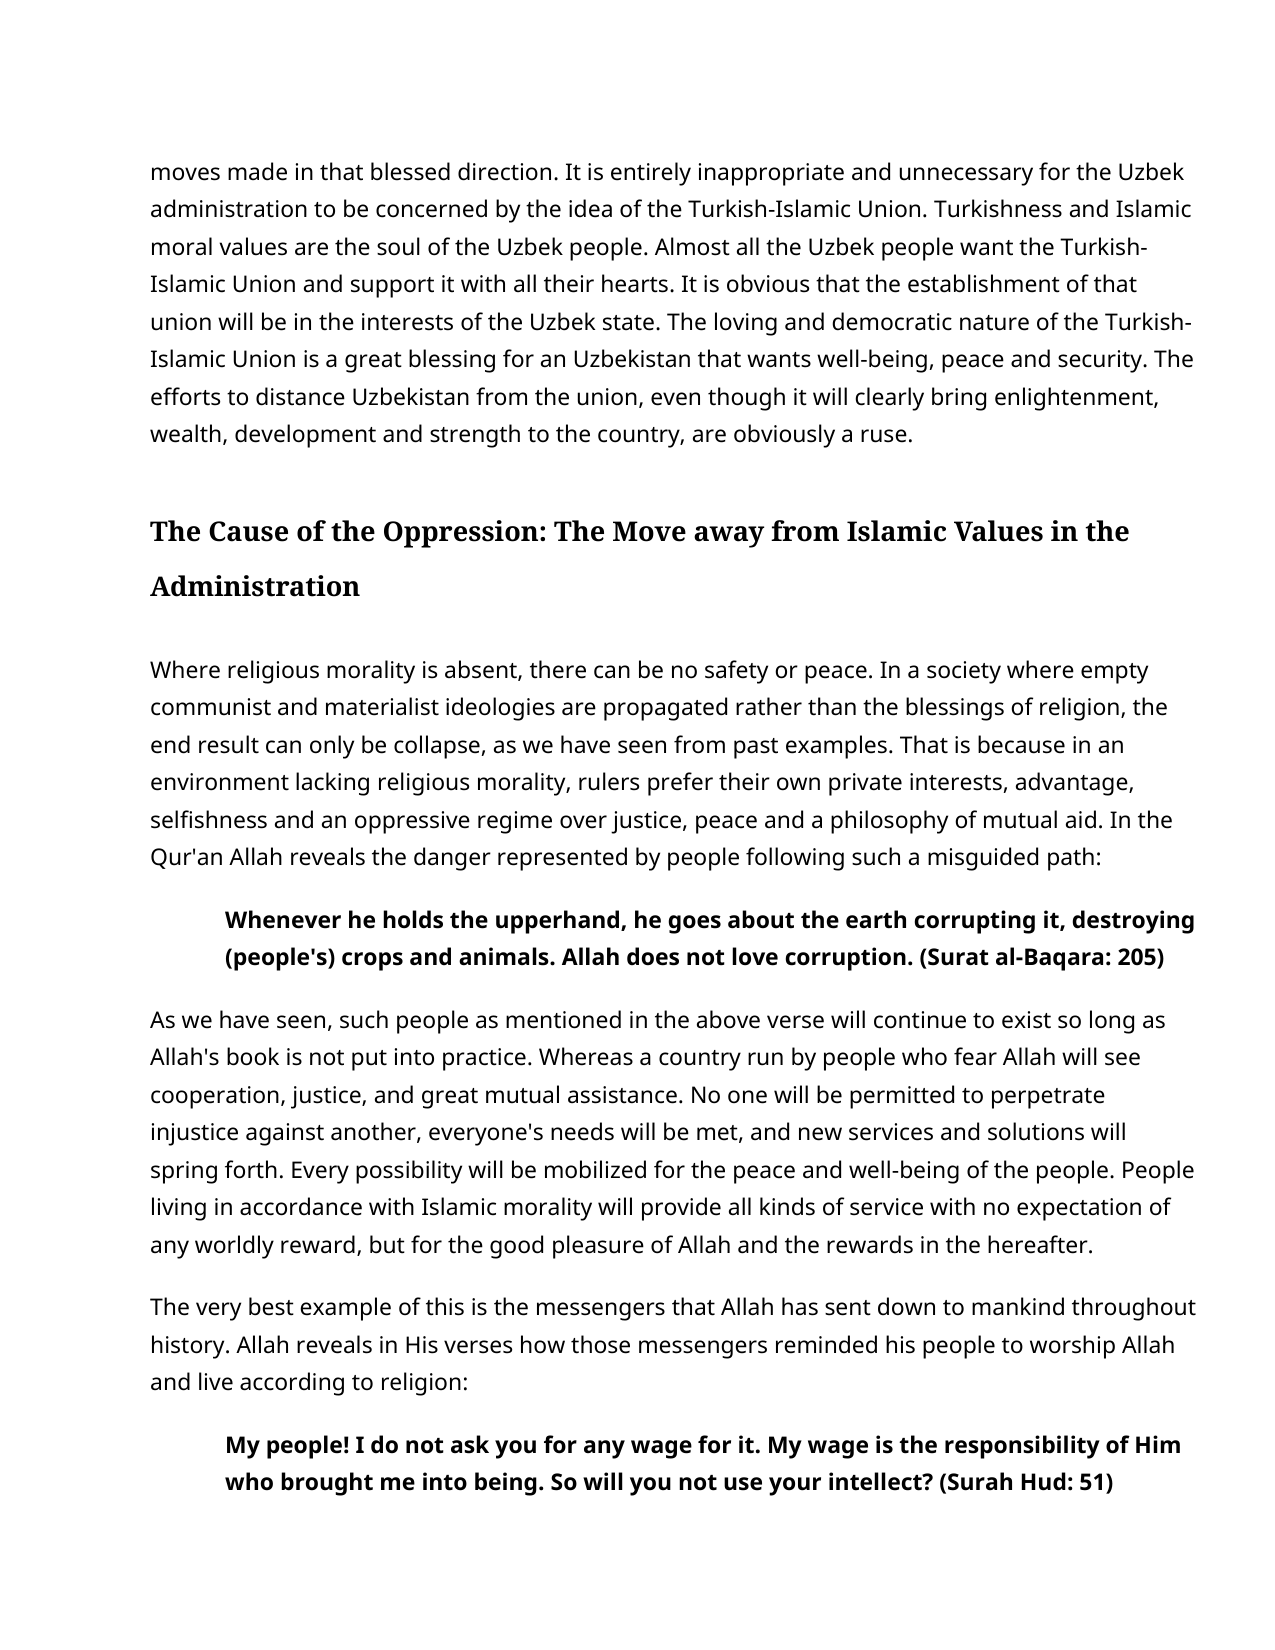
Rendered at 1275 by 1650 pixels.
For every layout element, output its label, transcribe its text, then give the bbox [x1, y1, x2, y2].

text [150, 150, 1200, 450]
text Whenever he holds the upperhand, he goes about the earth corrupting it, destroying (people's) crops and animals. Allah does not love corruption. (Surat al-Baqara: 205) [225, 898, 1200, 973]
text My people! I do not ask you for any wage for it. My wage is the responsibility of Him who brought me into being. So will you not use your intellect? (Surah Hud: 51) [225, 1423, 1200, 1498]
subtitle The Cause of the Oppression: The Move away from Islamic Values in the Administration [150, 512, 1200, 605]
text The very best example of this is the messengers that Allah has sent down to mankind throughout history. Allah reveals in His verses how those messengers reminded his people to worship Allah and live according to religion: [150, 1286, 1200, 1398]
text Where religious morality is absent, there can be no safety or peace. In a society where empty communist and materialist ideologies are propagated rather than the blessings of religion, the end result can only be collapse, as we have seen from past examples. That is because in an environment lacking religious morality, rulers prefer their own private interests, advantage, selfishness and an oppressive regime over justice, peace and a philosophy of mutual aid. In the Qur'an Allah reveals the danger represented by people following such a misguided path: [150, 648, 1200, 873]
text As we have seen, such people as mentioned in the above verse will continue to exist so long as Allah's book is not put into practice. Whereas a country run by people who fear Allah will see cooperation, justice, and great mutual assistance. No one will be permitted to perpetrate injustice against another, everyone's needs will be met, and new services and solutions will spring forth. Every possibility will be mobilized for the peace and well-being of the people. People living in accordance with Islamic morality will provide all kinds of service with no expectation of any worldly reward, but for the good pleasure of Allah and the rewards in the hereafter. [150, 998, 1200, 1261]
